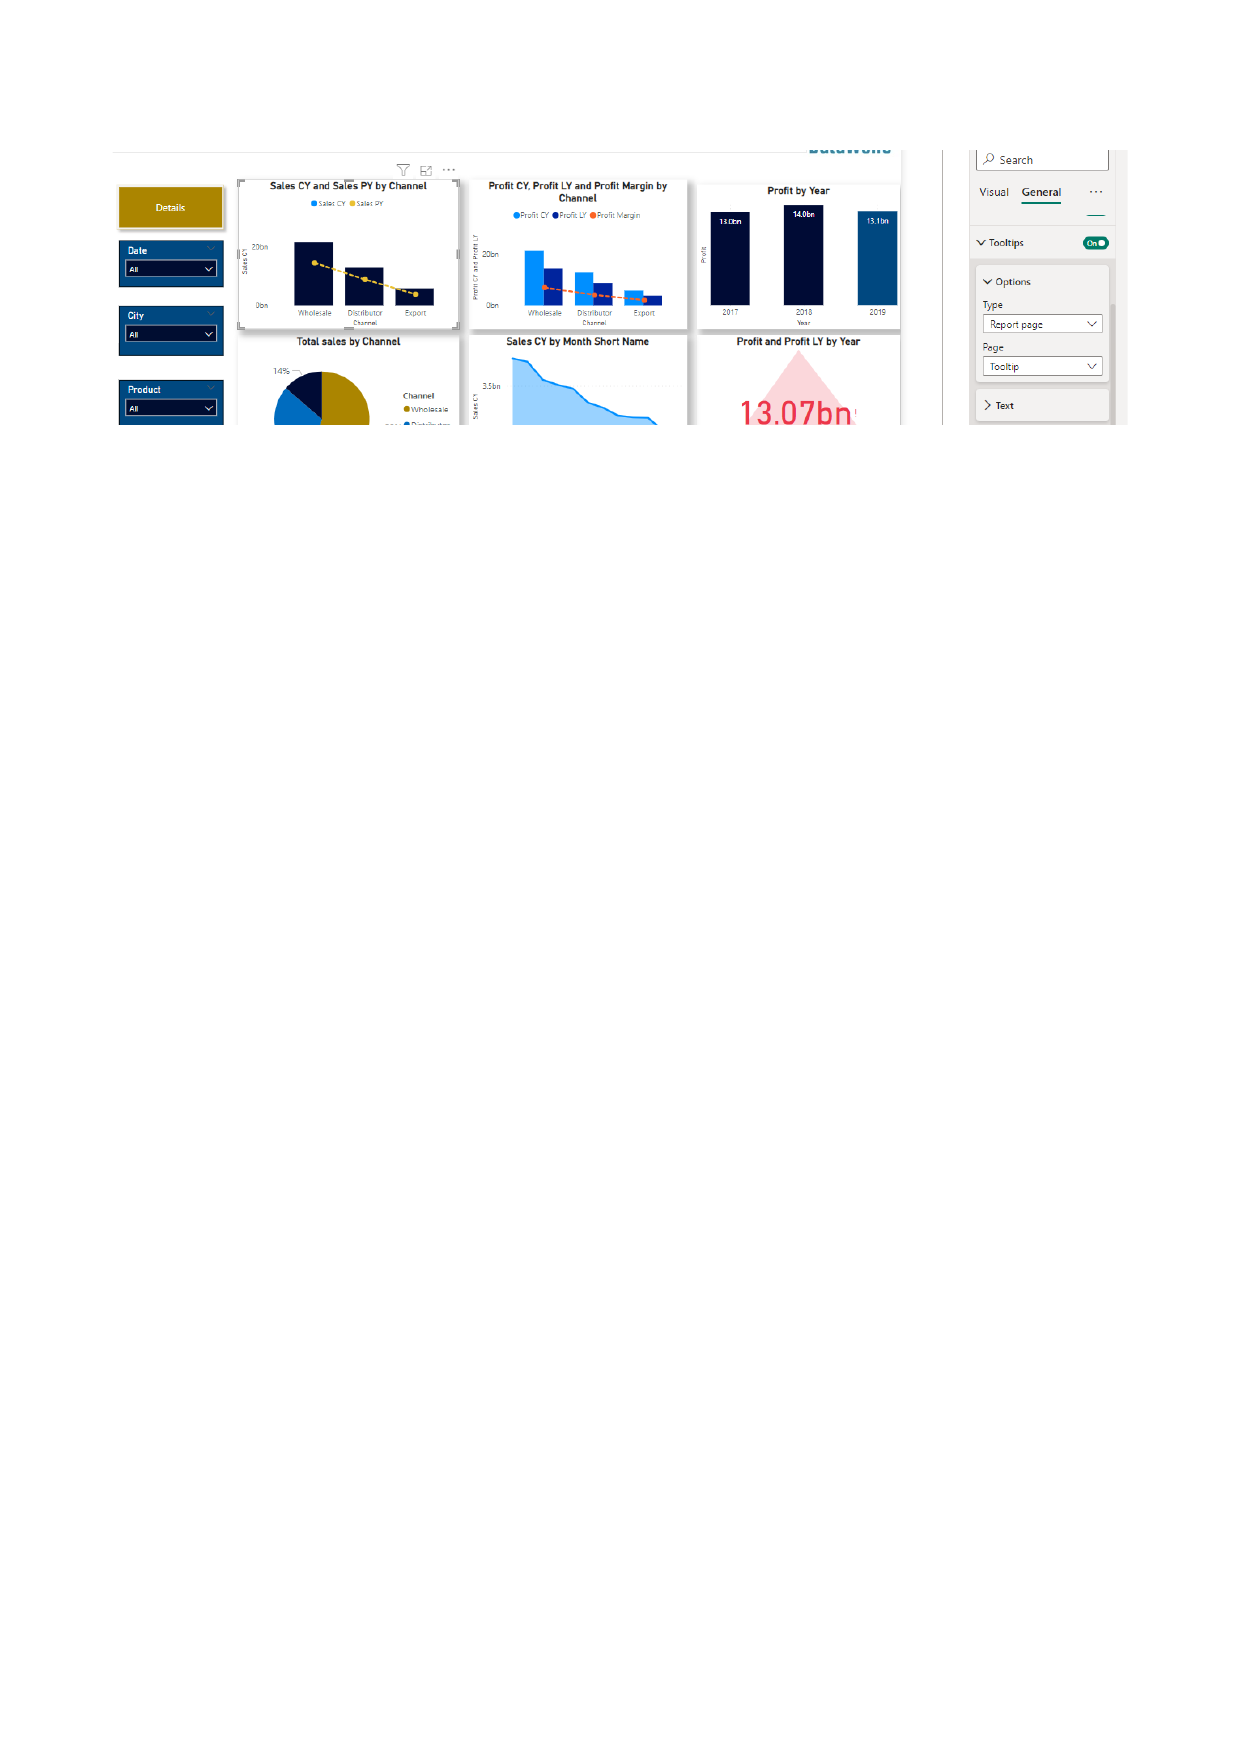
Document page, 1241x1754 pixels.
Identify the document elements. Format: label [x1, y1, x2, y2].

picture [112, 150, 1128, 425]
